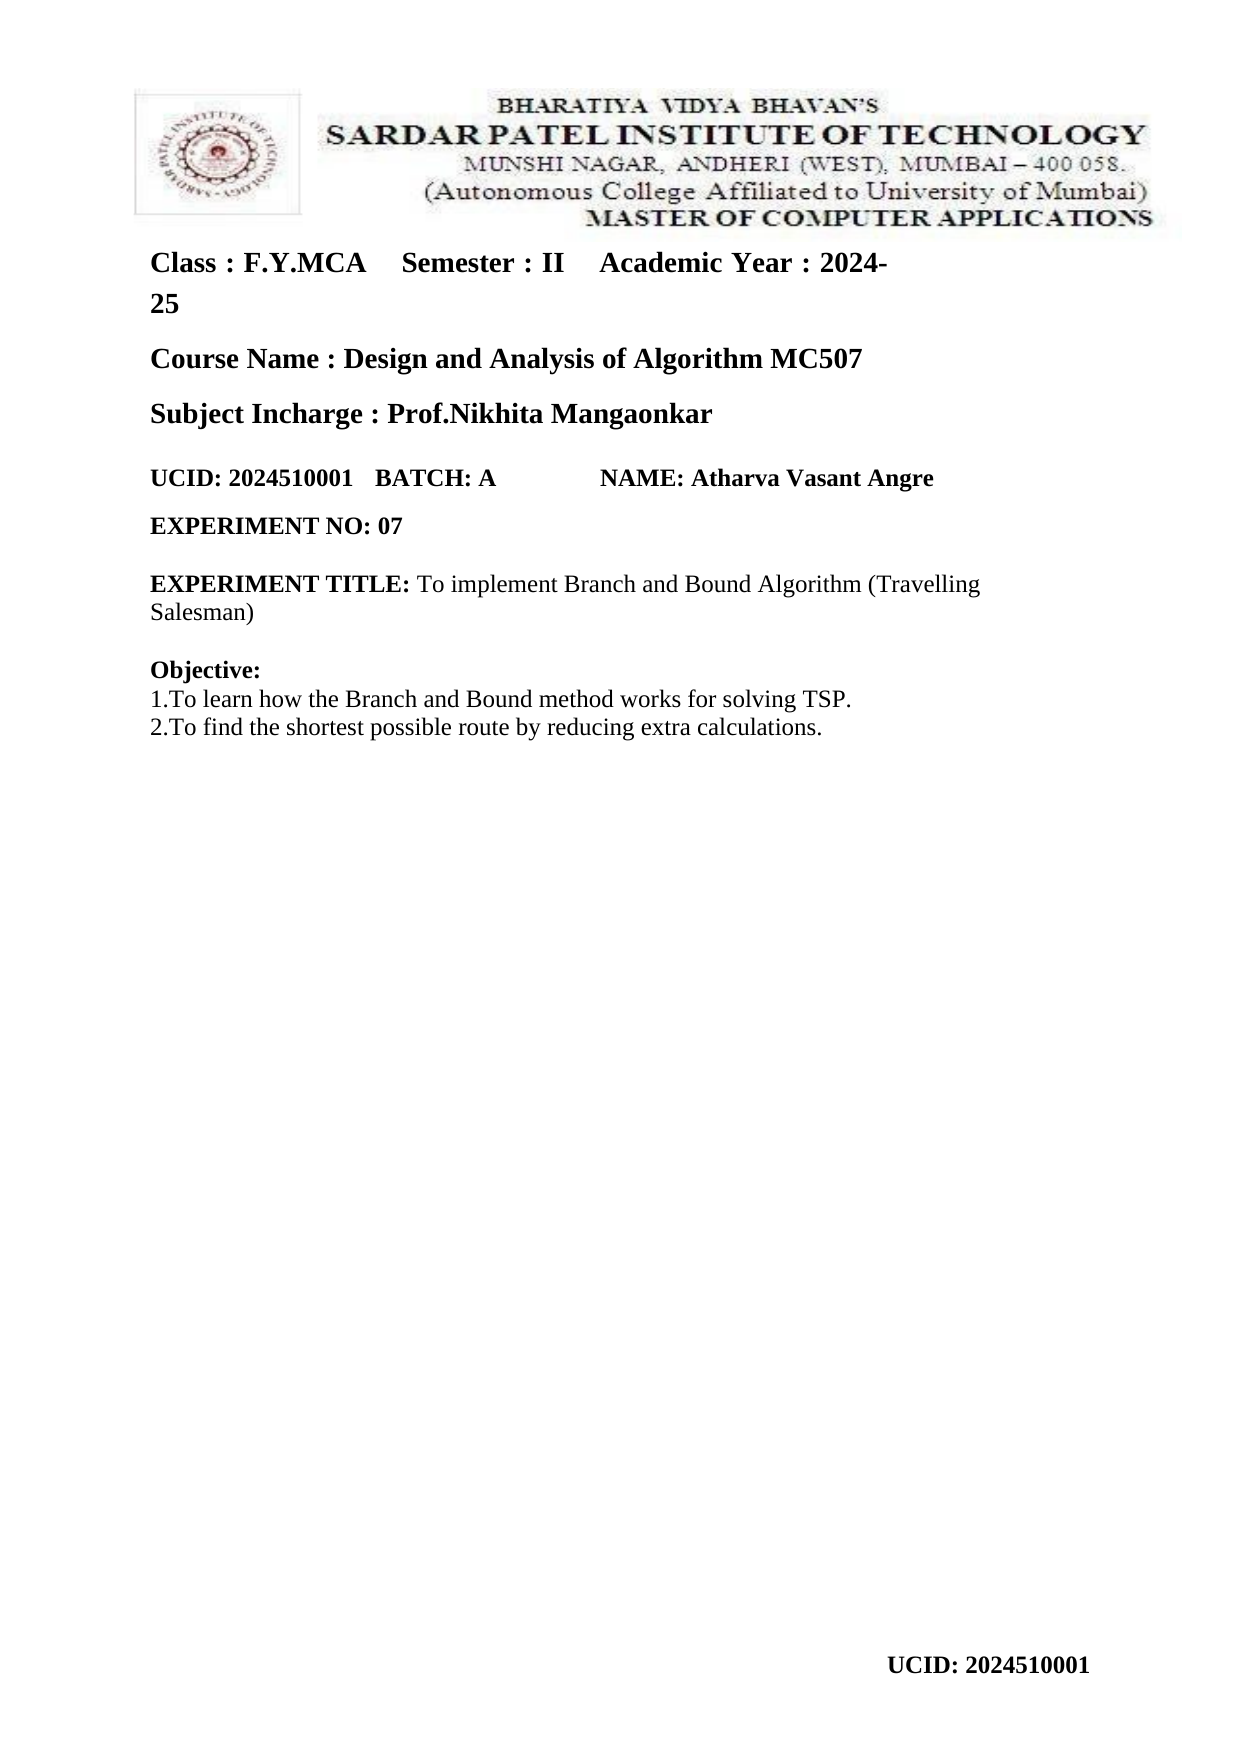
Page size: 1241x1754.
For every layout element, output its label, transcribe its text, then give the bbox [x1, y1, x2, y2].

text EXPERIMENT NO: 07 [150, 511, 1090, 540]
text Objective: [150, 655, 1090, 684]
text EXPERIMENT TITLE: To implement Branch and Bound Algorithm (Travelling Salesman) [150, 569, 1090, 626]
picture [133, 88, 1182, 242]
text 2.To find the shortest possible route by reducing extra calculations. [150, 712, 1090, 741]
text 1.To learn how the Branch and Bound method works for solving TSP. [150, 684, 1090, 712]
text UCID: 2024510001 BATCH: A NAME: Atharva Vasant Angre [150, 463, 1090, 492]
